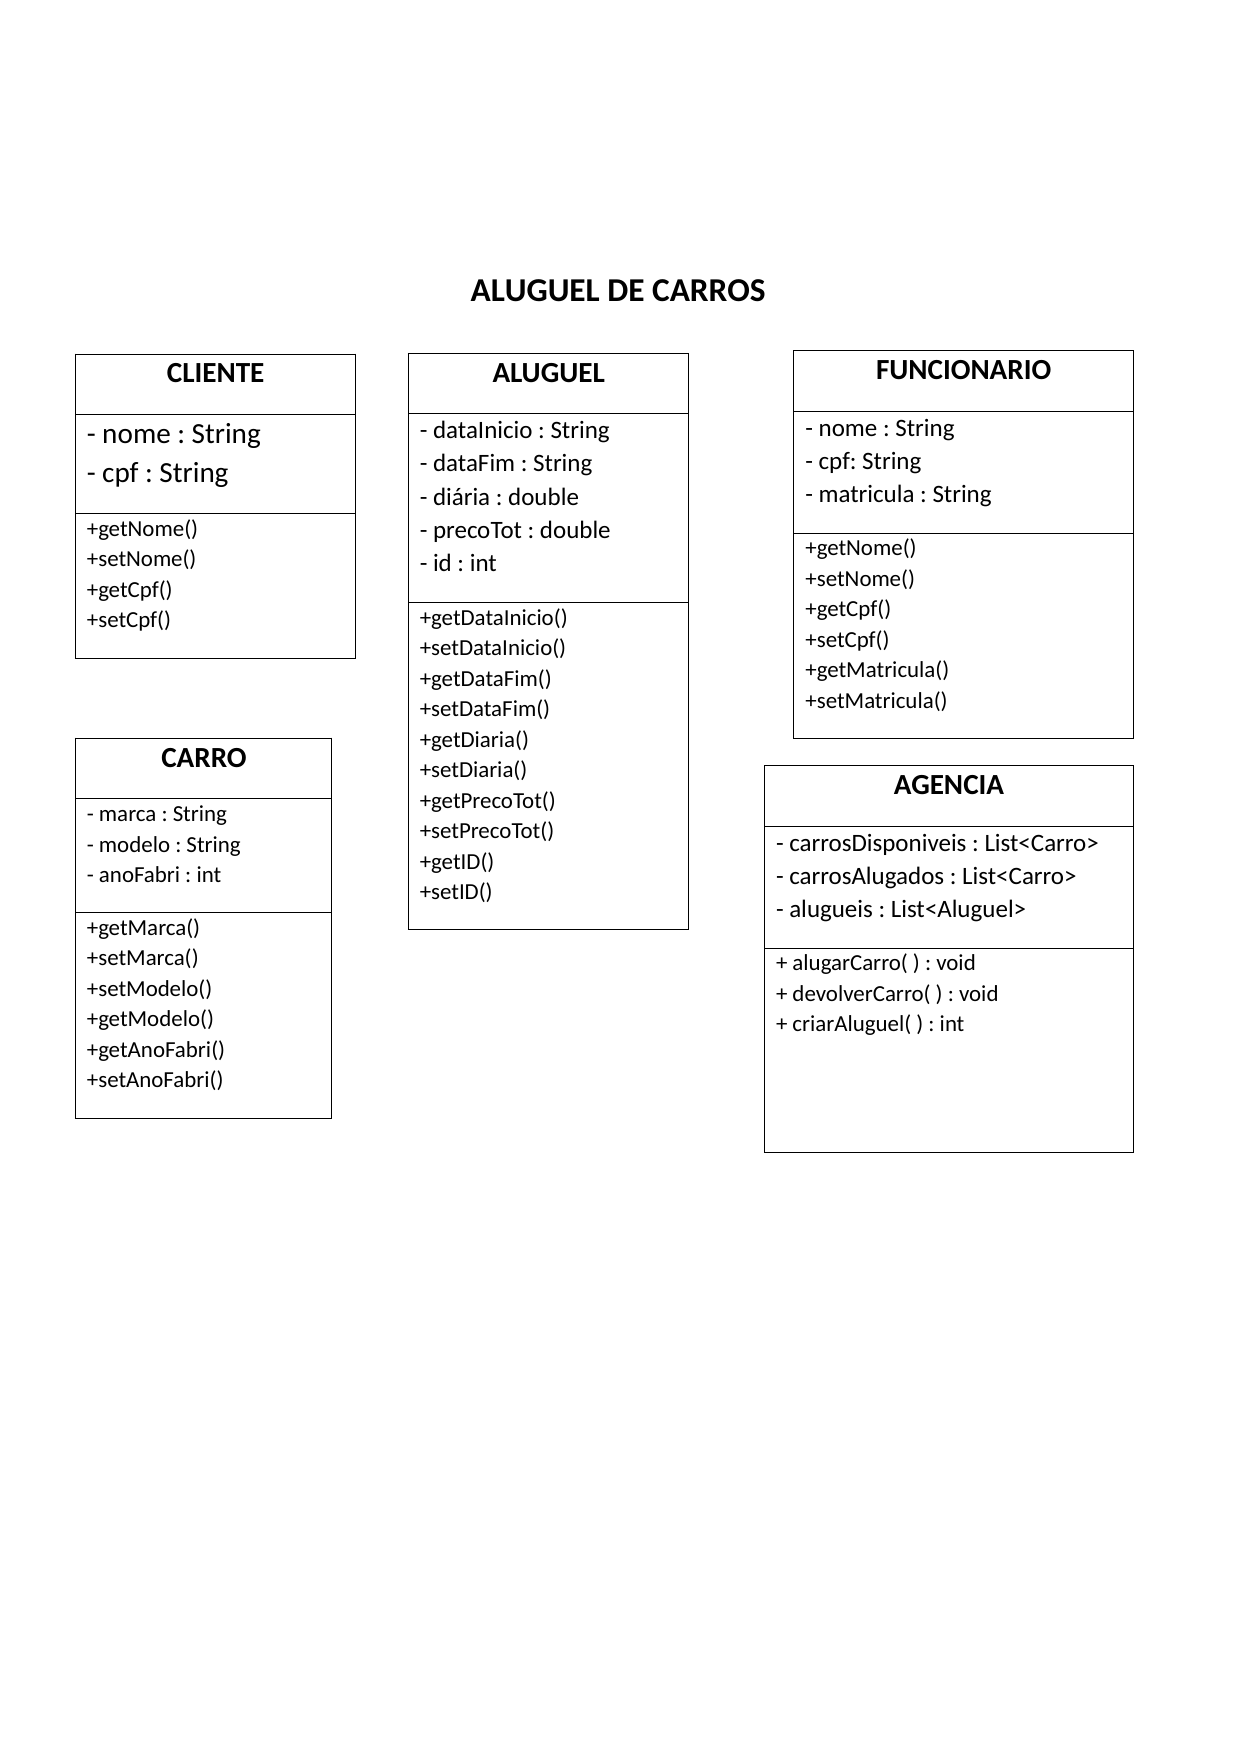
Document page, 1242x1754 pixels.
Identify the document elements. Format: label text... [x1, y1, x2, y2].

table_cell - nome : String - cpf: String - matricula : String [794, 412, 1133, 532]
table_header FUNCIONARIO [794, 351, 1133, 411]
table_cell - nome : String - cpf : String [76, 415, 355, 513]
table_header ALUGUEL [409, 354, 688, 413]
table_cell +getNome() +setNome() +getCpf() +setCpf() +getMatricula() +setMatricula() [794, 534, 1133, 738]
table_cell +getNome() +setNome() +getCpf() +setCpf() [76, 514, 355, 657]
table_header CARRO [76, 739, 331, 798]
text ALUGUEL DE CARROS [88, 269, 1148, 310]
table_cell - carrosDisponiveis : List<Carro> - carrosAlugados : List<Carro> - alugueis : List<Aluguel> [765, 827, 1133, 947]
table_cell +getMarca() +setMarca() +setModelo() +getModelo() +getAnoFabri() +setAnoFabri() [76, 913, 331, 1117]
table_header AGENCIA [765, 766, 1133, 826]
table_cell - marca : String - modelo : String - anoFabri : int [76, 799, 331, 912]
table_cell - dataInicio : String - dataFim : String - diária : double - precoTot : double - id : int [409, 414, 688, 602]
table_header CLIENTE [76, 355, 355, 414]
table_cell +getDataInicio() +setDataInicio() +getDataFim() +setDataFim() +getDiaria() +setDiaria() +getPrecoTot() +setPrecoTot() +getID() +setID() [409, 603, 688, 929]
table_cell + alugarCarro( ) : void + devolverCarro( ) : void + criarAluguel( ) : int [765, 949, 1133, 1152]
